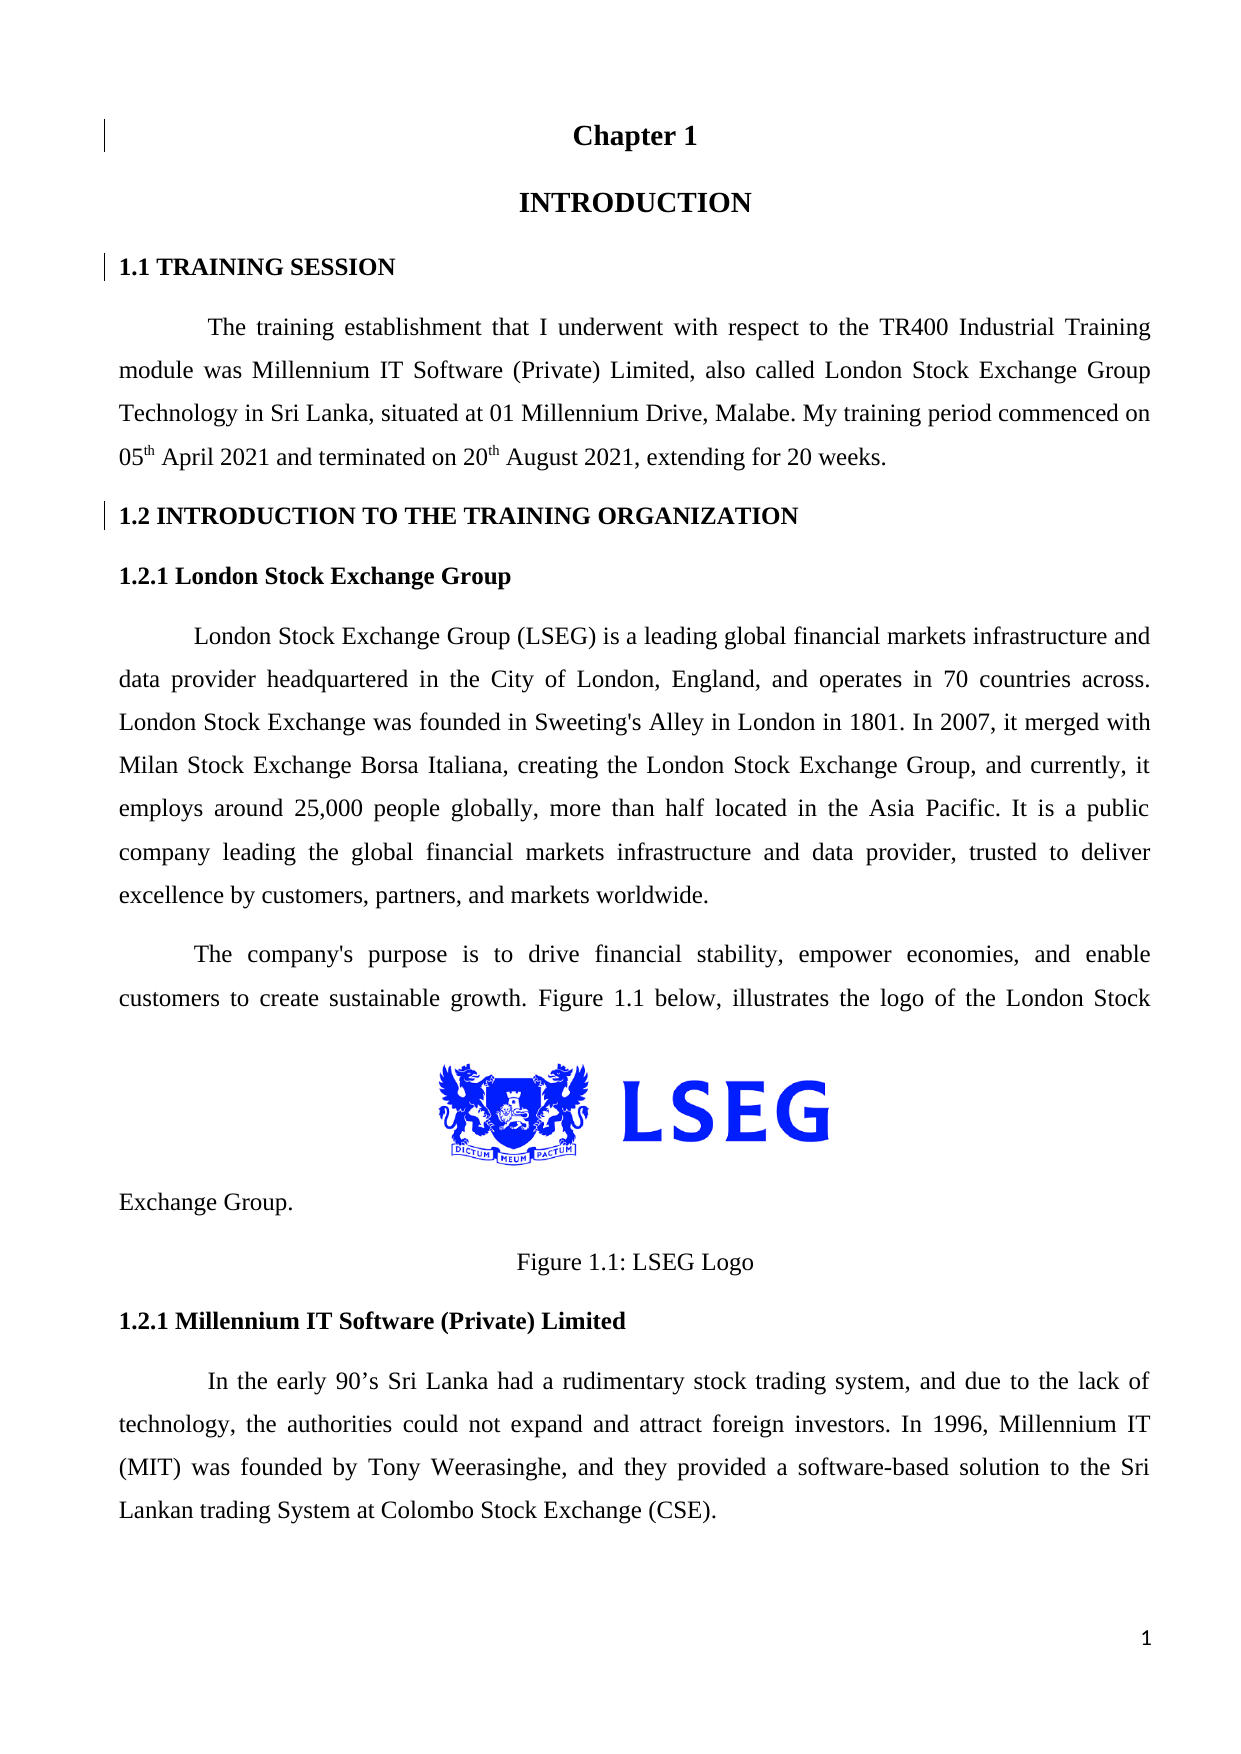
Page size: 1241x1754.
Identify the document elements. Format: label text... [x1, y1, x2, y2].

text The training establishment that I underwent with respect to the TR400 Industrial Training module was Millennium IT Software (Private) Limited, also called London Stock Exchange Group Technology in Sri Lanka, situated at 01 Millennium Drive, Malabe. My training period commenced on 05th April 2021 and terminated on 20th August 2021, extending for 20 weeks. [118, 312, 1152, 470]
text 1.1 TRAINING SESSION [118, 252, 1152, 281]
text Chapter 1 [118, 118, 1152, 152]
text 1.2 INTRODUCTION TO THE TRAINING ORGANIZATION [118, 501, 1152, 530]
text 1.2.1 London Stock Exchange Group [118, 561, 1152, 590]
picture [423, 1046, 847, 1187]
text Figure 1.1: LSEG Logo [118, 1247, 1152, 1275]
text London Stock Exchange Group (LSEG) is a leading global financial markets infrastructure and data provider headquartered in the City of London, England, and operates in 70 countries across. London Stock Exchange was founded in Sweeting's Alley in London in 1801. In 2007, it merged with Milan Stock Exchange Borsa Italiana, creating the London Stock Exchange Group, and currently, it employs around 25,000 people globally, more than half located in the Asia Pacific. It is a public company leading the global financial markets infrastructure and data provider, trusted to deliver excellence by customers, partners, and markets worldwide. [118, 621, 1152, 908]
text The company's purpose is to drive financial stability, empower economies, and enable customers to create sustainable growth. Figure 1.1 below, illustrates the logo of the London Stock Exchange Group. [118, 939, 1152, 1216]
text 1.2.1 Millennium IT Software (Private) Limited [118, 1306, 1152, 1335]
text In the early 90’s Sri Lanka had a rudimentary stock trading system, and due to the lack of technology, the authorities could not expand and attract foreign investors. In 1996, Millennium IT (MIT) was founded by Tony Weerasinghe, and they provided a software-based solution to the Sri Lankan trading System at Colombo Stock Exchange (CSE). [118, 1366, 1152, 1524]
text INTRODUCTION [118, 186, 1152, 219]
